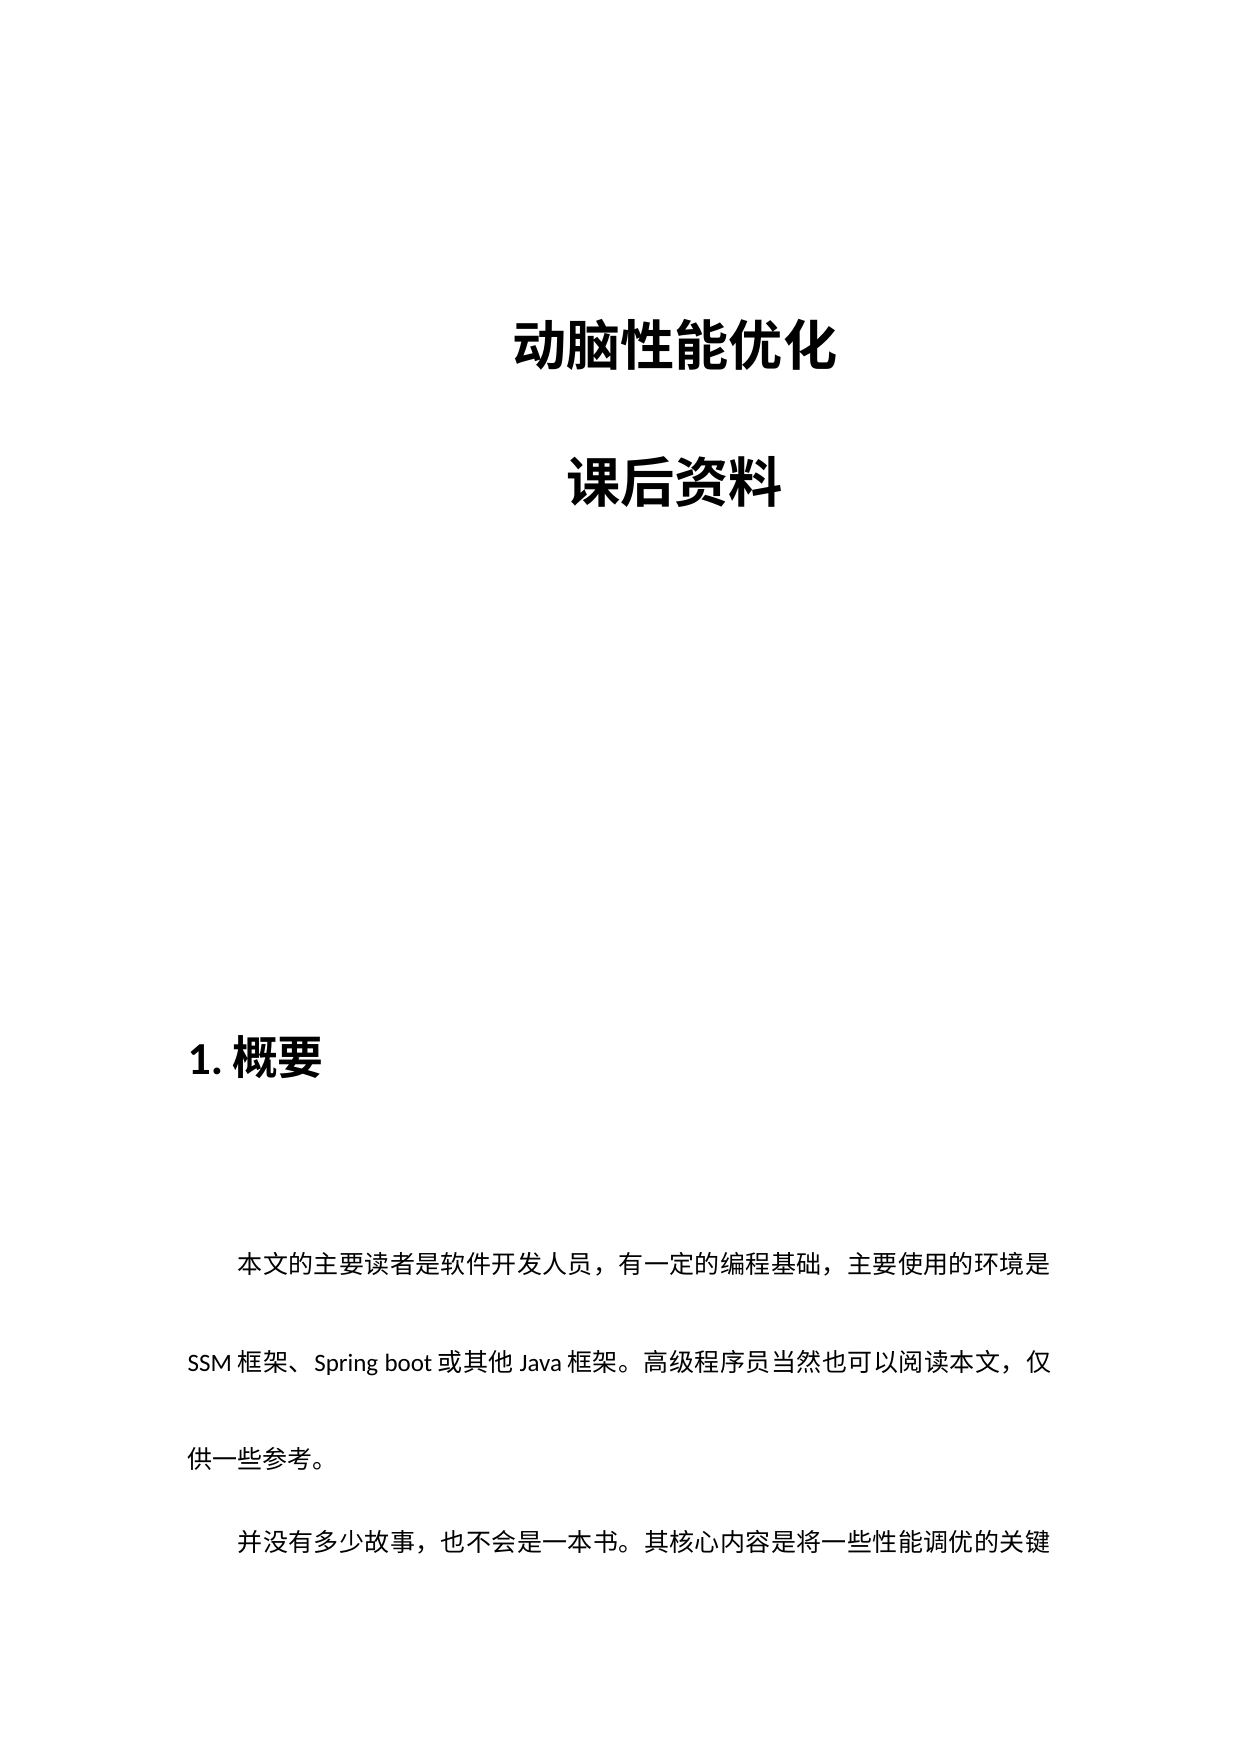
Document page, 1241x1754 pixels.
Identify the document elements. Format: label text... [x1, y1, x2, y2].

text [187, 1508, 1053, 1573]
text 动脑性能优化 [187, 293, 1053, 391]
subtitle 概要 [187, 1005, 1053, 1103]
text 本文的主要读者是软件开发人员，有一定的编程基础，主要使用的环境是SSM框架、Spring boot或其他Java框架。高级程序员当然也可以阅读本文，仅供一些参考。 [187, 1230, 1053, 1490]
text 课后资料 [187, 430, 1053, 528]
